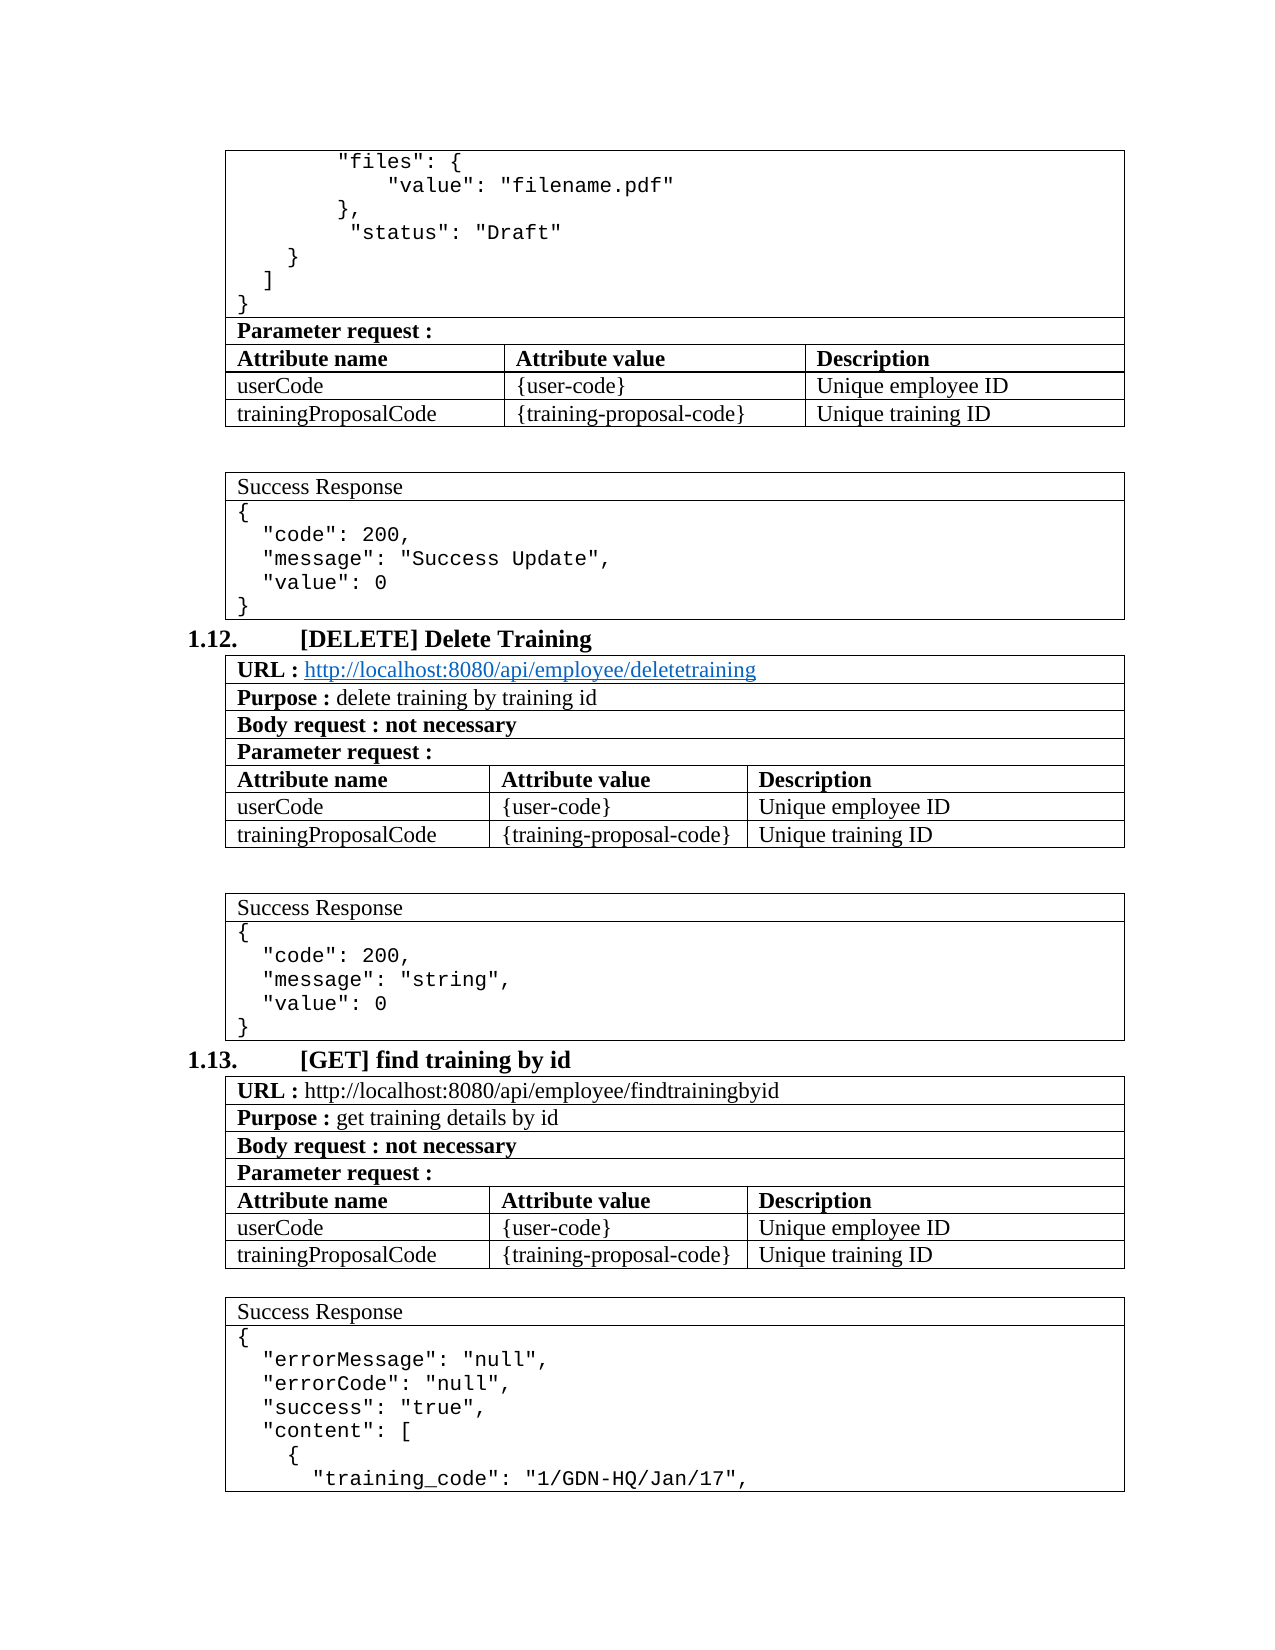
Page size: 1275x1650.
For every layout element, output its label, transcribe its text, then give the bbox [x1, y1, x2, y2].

subtitle [GET] find training by id [187, 1045, 1125, 1074]
table_cell Parameter request : [226, 318, 1124, 344]
table_cell userCode [226, 793, 489, 819]
table_cell {user-code} [490, 793, 747, 819]
table_header Success Response [226, 1298, 1124, 1325]
table_cell Unique employee ID [748, 1214, 1124, 1240]
table_header Success Response [226, 894, 1124, 921]
table_cell {training-proposal-code} [490, 1241, 747, 1268]
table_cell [226, 1326, 1124, 1491]
table_cell Unique employee ID [748, 793, 1124, 819]
table_cell {user-code} [490, 1214, 747, 1240]
table_cell trainingProposalCode [226, 1241, 489, 1268]
table_cell Attribute name [226, 766, 489, 792]
table_cell Purpose : get training details by id [226, 1105, 1124, 1131]
table_cell Description [748, 766, 1124, 792]
table_cell {training-proposal-code} [490, 821, 747, 847]
table_cell Unique training ID [806, 400, 1124, 426]
table_cell Purpose : delete training by training id [226, 684, 1124, 710]
table_cell { "code": 200, "message": "Success Update", "value": 0 } [226, 501, 1124, 619]
table_cell {user-code} [505, 373, 805, 399]
table_cell Parameter request : [226, 739, 1124, 765]
subtitle [DELETE] Delete Training [187, 624, 1125, 653]
table_cell userCode [226, 1214, 489, 1240]
table_cell trainingProposalCode [226, 400, 504, 426]
table_cell Parameter request : [226, 1159, 1124, 1186]
table_cell Attribute name [226, 345, 504, 371]
table_cell Body request : not necessary [226, 1132, 1124, 1158]
table_cell Attribute value [490, 1187, 747, 1213]
table_cell trainingProposalCode [226, 821, 489, 847]
table_cell Unique training ID [748, 821, 1124, 847]
table_cell {training-proposal-code} [505, 400, 805, 426]
table_cell userCode [226, 373, 504, 399]
table_cell Body request : not necessary [226, 711, 1124, 737]
table_cell Unique employee ID [806, 373, 1124, 399]
table_cell Attribute name [226, 1187, 489, 1213]
table_cell Description [806, 345, 1124, 371]
table_cell Unique training ID [748, 1241, 1124, 1268]
table_cell Attribute value [490, 766, 747, 792]
table_header URL : http://localhost:8080/api/employee/findtrainingbyid [226, 1077, 1124, 1103]
table_header URL : http://localhost:8080/api/employee/deletetraining [226, 656, 1124, 683]
table_cell { "code": 200, "message": "string", "value": 0 } [226, 922, 1124, 1040]
table_header Success Response [226, 473, 1124, 500]
table_cell Attribute value [505, 345, 805, 371]
table_cell Description [748, 1187, 1124, 1213]
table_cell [226, 151, 1124, 317]
